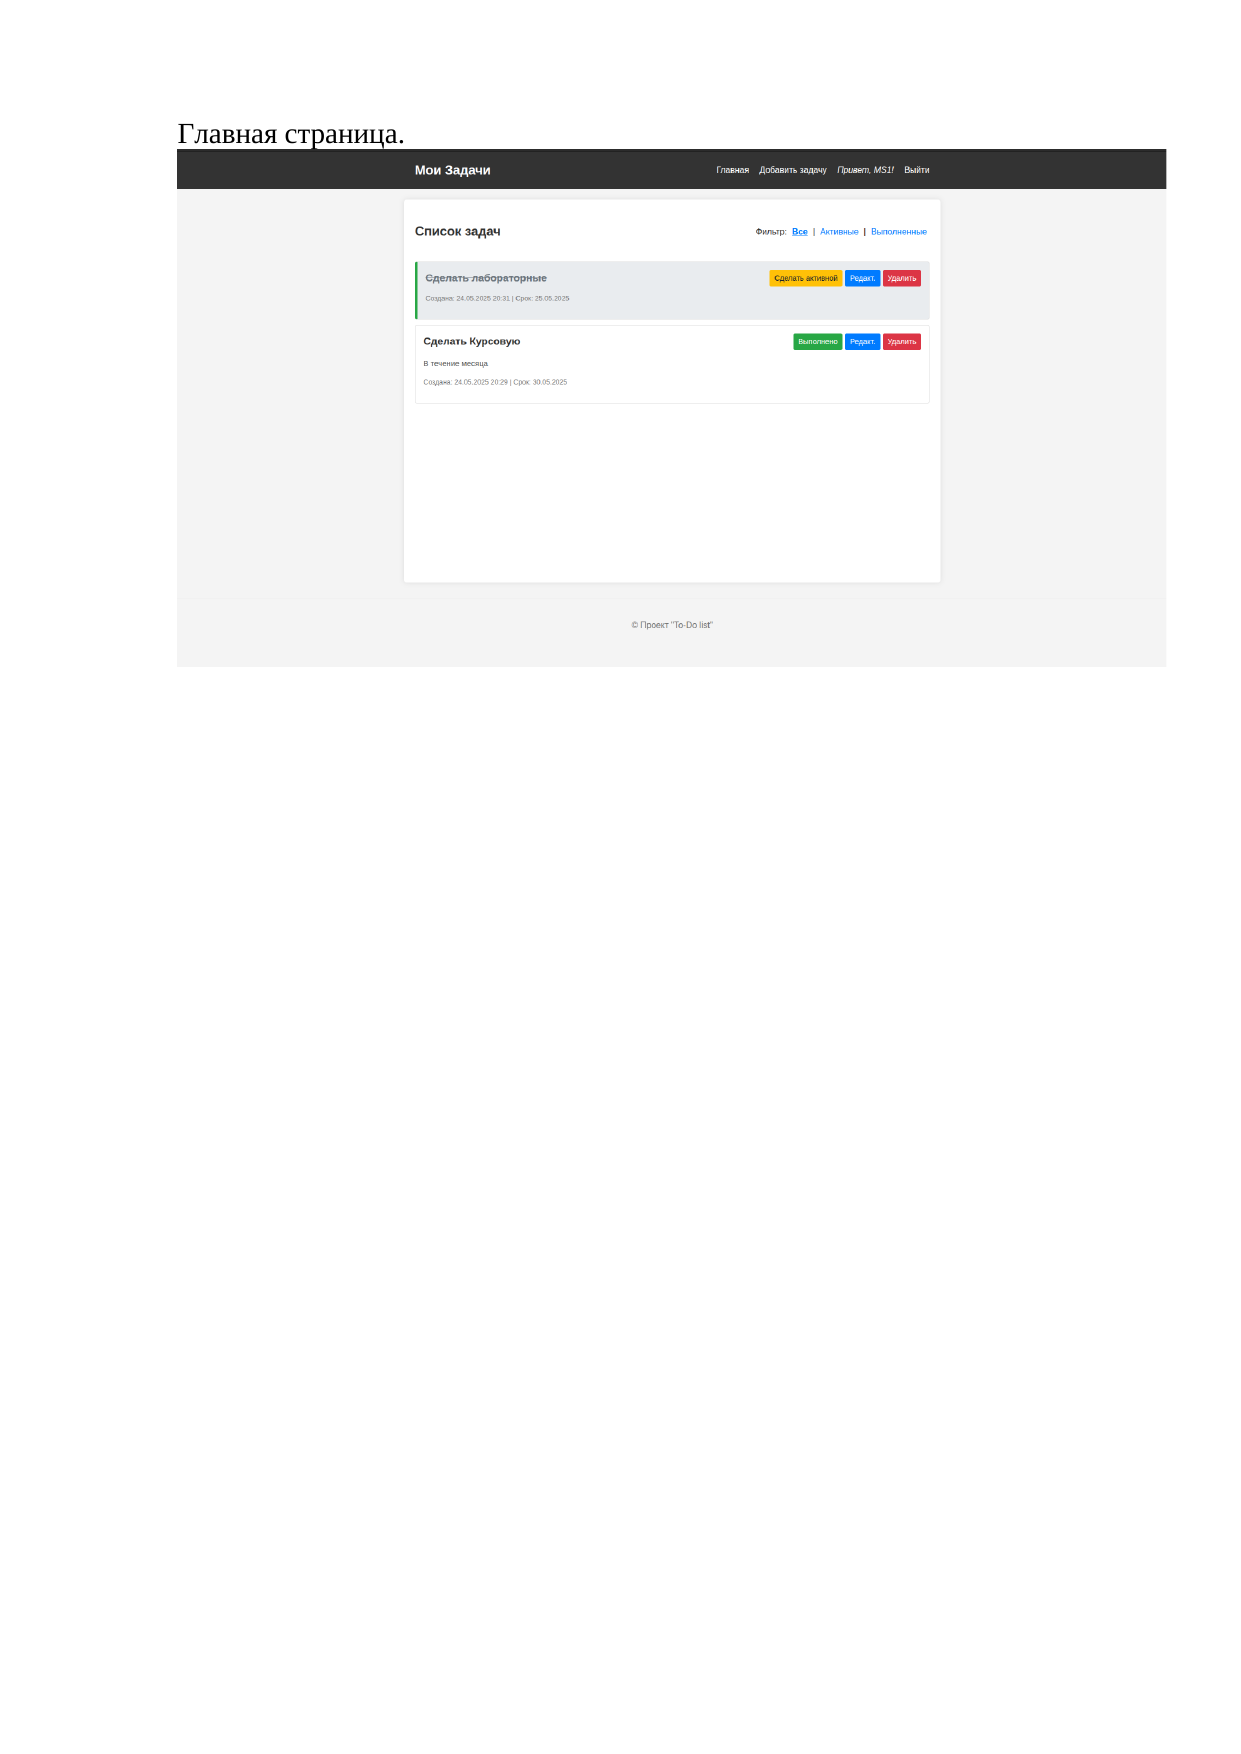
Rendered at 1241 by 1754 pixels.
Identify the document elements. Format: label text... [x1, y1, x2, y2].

picture [177, 149, 1167, 667]
text Главная страница. [177, 116, 1166, 149]
